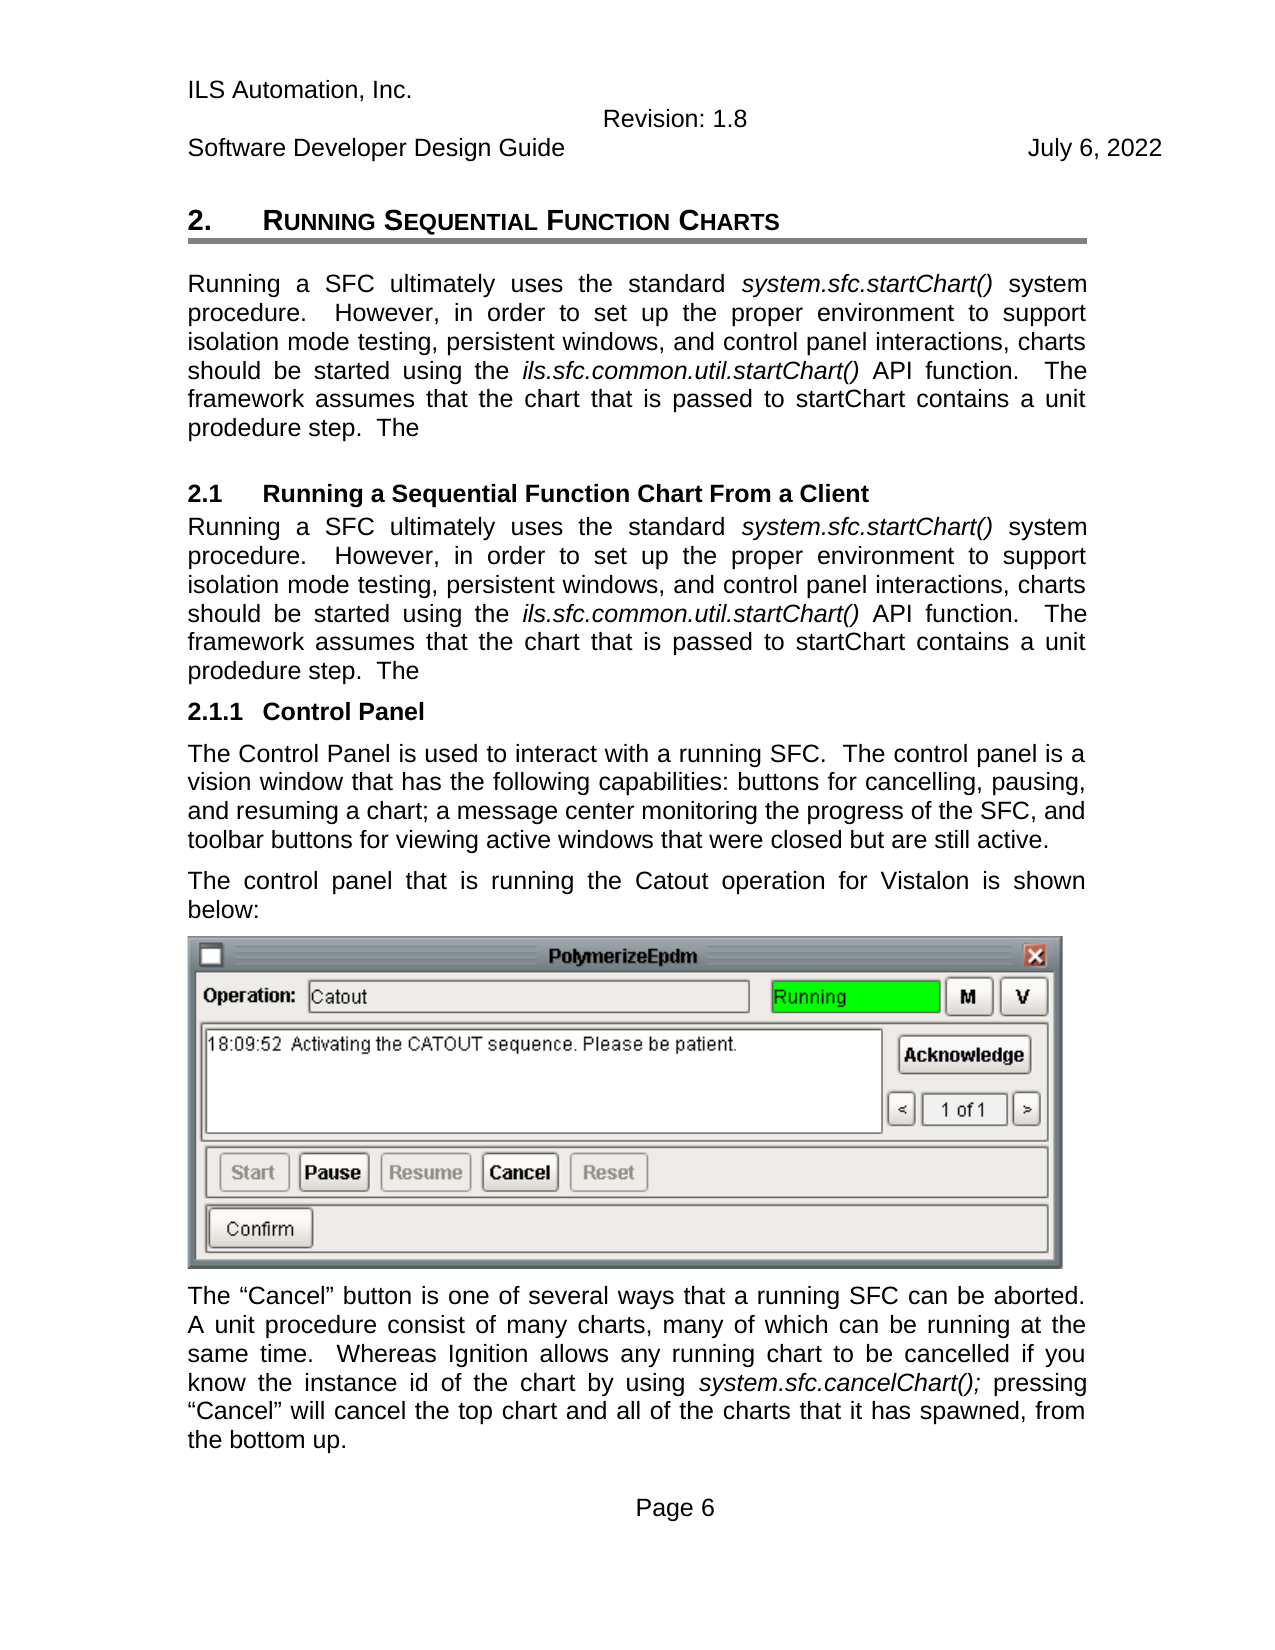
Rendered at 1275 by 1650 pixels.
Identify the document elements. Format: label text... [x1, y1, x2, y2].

text The control panel that is running the Catout operation for Vistalon is shown below: [187, 866, 1087, 923]
subtitle Control Panel [187, 697, 1087, 726]
picture [187, 936, 1063, 1269]
text The Control Panel is used to interact with a running SFC. The control panel is a vision window that has the following capabilities: buttons for cancelling, pausing, and resuming a chart; a message center monitoring the progress of the SFC, and toolbar buttons for viewing active windows that were closed but are still active. [187, 738, 1087, 853]
subtitle Running a Sequential Function Chart From a Client [187, 479, 1087, 508]
text Running a SFC ultimately uses the standard system.sfc.startChart() system procedure. However, in order to set up the proper environment to support isolation mode testing, persistent windows, and control panel interactions, charts should be started using the ils.sfc.common.util.startChart() API function. The framework assumes that the chart that is passed to startChart contains a unit prodedure step. The [187, 512, 1087, 685]
subtitle Running Sequential Function Charts [187, 202, 1087, 244]
text The “Cancel” button is one of several ways that a running SFC can be aborted. A unit procedure consist of many charts, many of which can be running at the same time. Whereas Ignition allows any running chart to be cancelled if you know the instance id of the chart by using system.sfc.cancelChart(); pressing “Cancel” will cancel the top chart and all of the charts that it has spawned, from the bottom up. [187, 1281, 1087, 1454]
text Running a SFC ultimately uses the standard system.sfc.startChart() system procedure. However, in order to set up the proper environment to support isolation mode testing, persistent windows, and control panel interactions, charts should be started using the ils.sfc.common.util.startChart() API function. The framework assumes that the chart that is passed to startChart contains a unit prodedure step. The [187, 269, 1087, 442]
